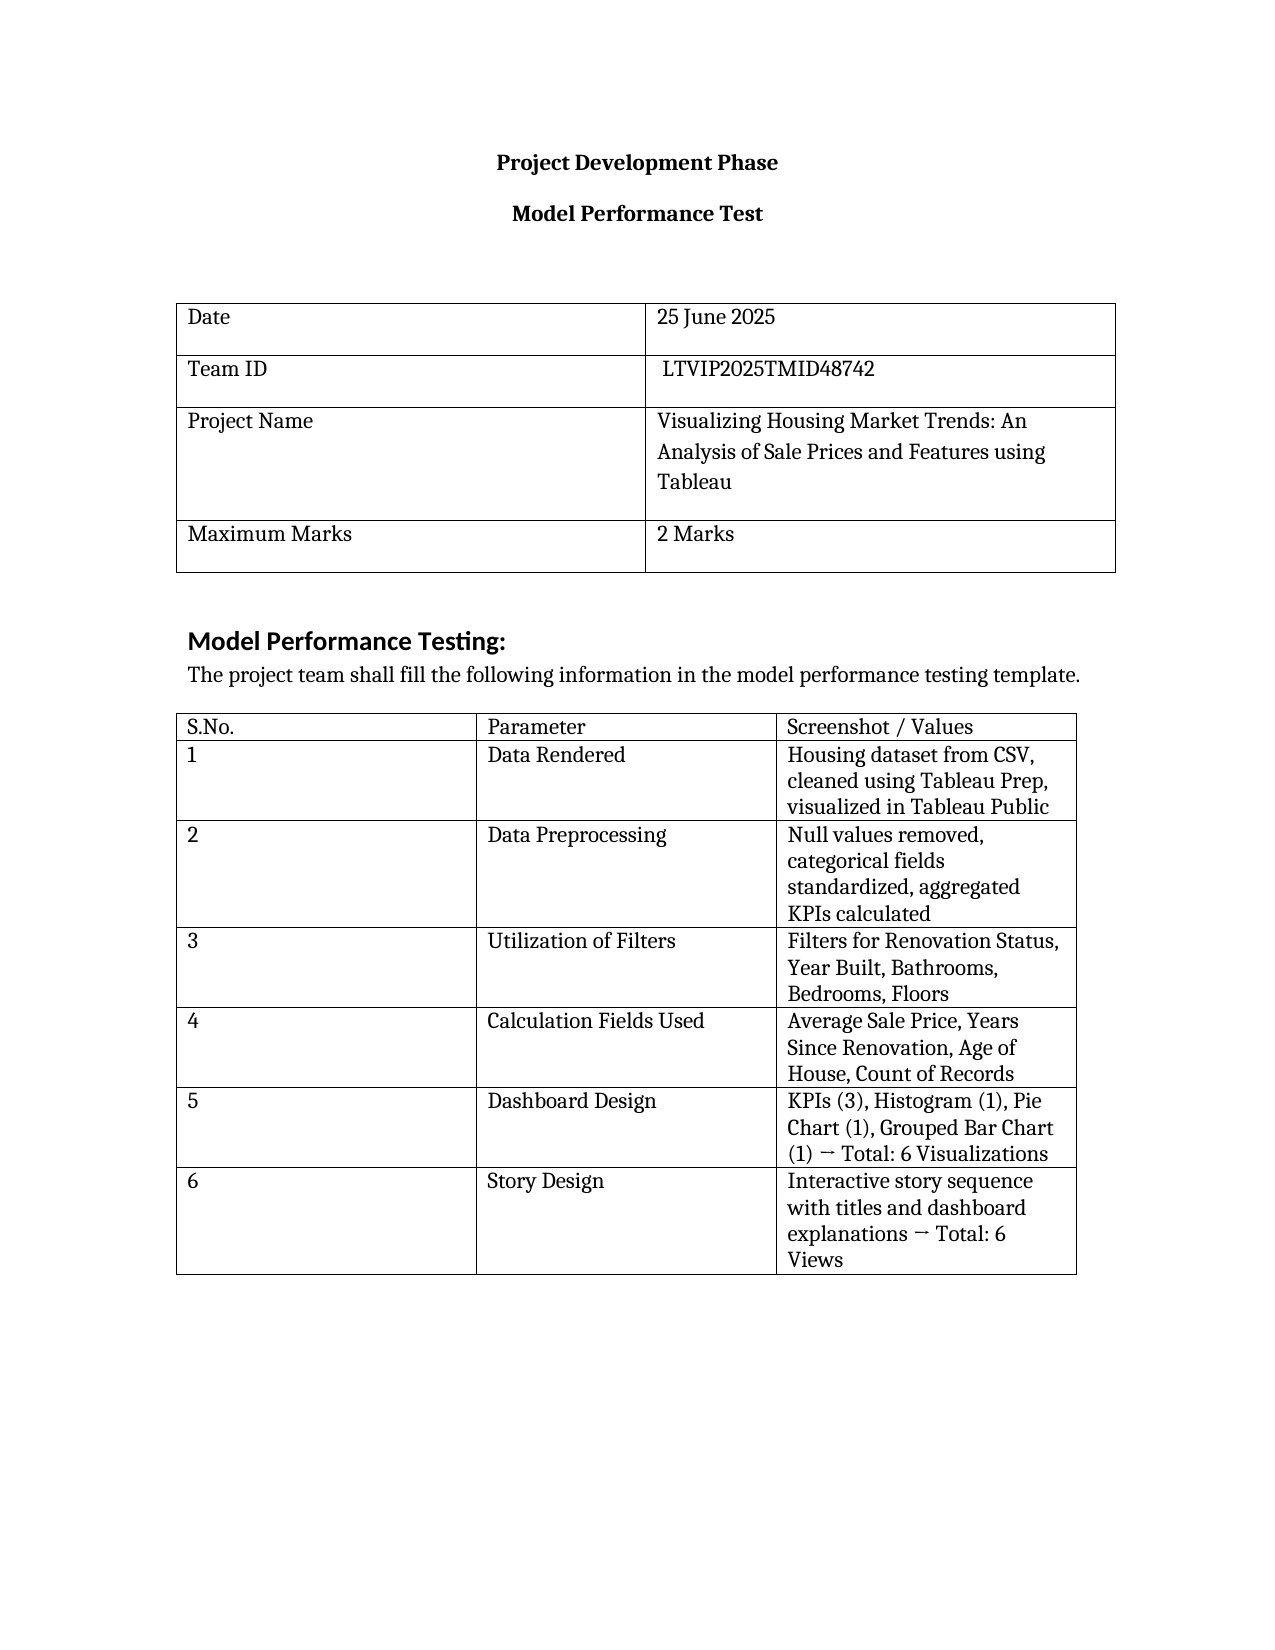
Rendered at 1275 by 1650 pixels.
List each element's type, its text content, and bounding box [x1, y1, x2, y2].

table_cell Project Name [177, 408, 645, 520]
table_cell 1 [177, 741, 476, 820]
table_cell Team ID [177, 356, 645, 407]
table_cell Interactive story sequence with titles and dashboard explanations → Total: 6 Views [777, 1168, 1076, 1274]
table_cell 2 [177, 821, 476, 927]
table_cell Story Design [477, 1168, 776, 1274]
table_cell 4 [177, 1008, 476, 1087]
text Model Performance Test [187, 201, 1087, 227]
table_cell Calculation Fields Used [477, 1008, 776, 1087]
table_cell Filters for Renovation Status, Year Built, Bathrooms, Bedrooms, Floors [777, 928, 1076, 1007]
text The project team shall fill the following information in the model performance testing template. [187, 662, 1087, 688]
table_cell Housing dataset from CSV, cleaned using Tableau Prep, visualized in Tableau Public [777, 741, 1076, 820]
text Project Development Phase [187, 150, 1087, 176]
table_header Screenshot / Values [777, 714, 1076, 740]
table_cell Visualizing Housing Market Trends: An Analysis of Sale Prices and Features using Tableau [646, 408, 1115, 520]
table_header Date [177, 304, 645, 355]
table_cell Utilization of Filters [477, 928, 776, 1007]
table_cell Average Sale Price, Years Since Renovation, Age of House, Count of Records [777, 1008, 1076, 1087]
table_cell 5 [177, 1088, 476, 1167]
table_header S.No. [177, 714, 476, 740]
table_cell Null values removed, categorical fields standardized, aggregated KPIs calculated [777, 821, 1076, 927]
table_cell Maximum Marks [177, 521, 645, 572]
table_cell LTVIP2025TMID48742 [646, 356, 1115, 407]
table_cell 2 Marks [646, 521, 1115, 572]
table_cell Data Preprocessing [477, 821, 776, 927]
table_header 25 June 2025 [646, 304, 1115, 355]
table_cell 3 [177, 928, 476, 1007]
table_header Parameter [477, 714, 776, 740]
table_cell 6 [177, 1168, 476, 1274]
table_cell Dashboard Design [477, 1088, 776, 1167]
subtitle Model Performance Testing: [187, 624, 1087, 657]
table_cell Data Rendered [477, 741, 776, 820]
table_cell KPIs (3), Histogram (1), Pie Chart (1), Grouped Bar Chart (1) → Total: 6 Visualizations [777, 1088, 1076, 1167]
